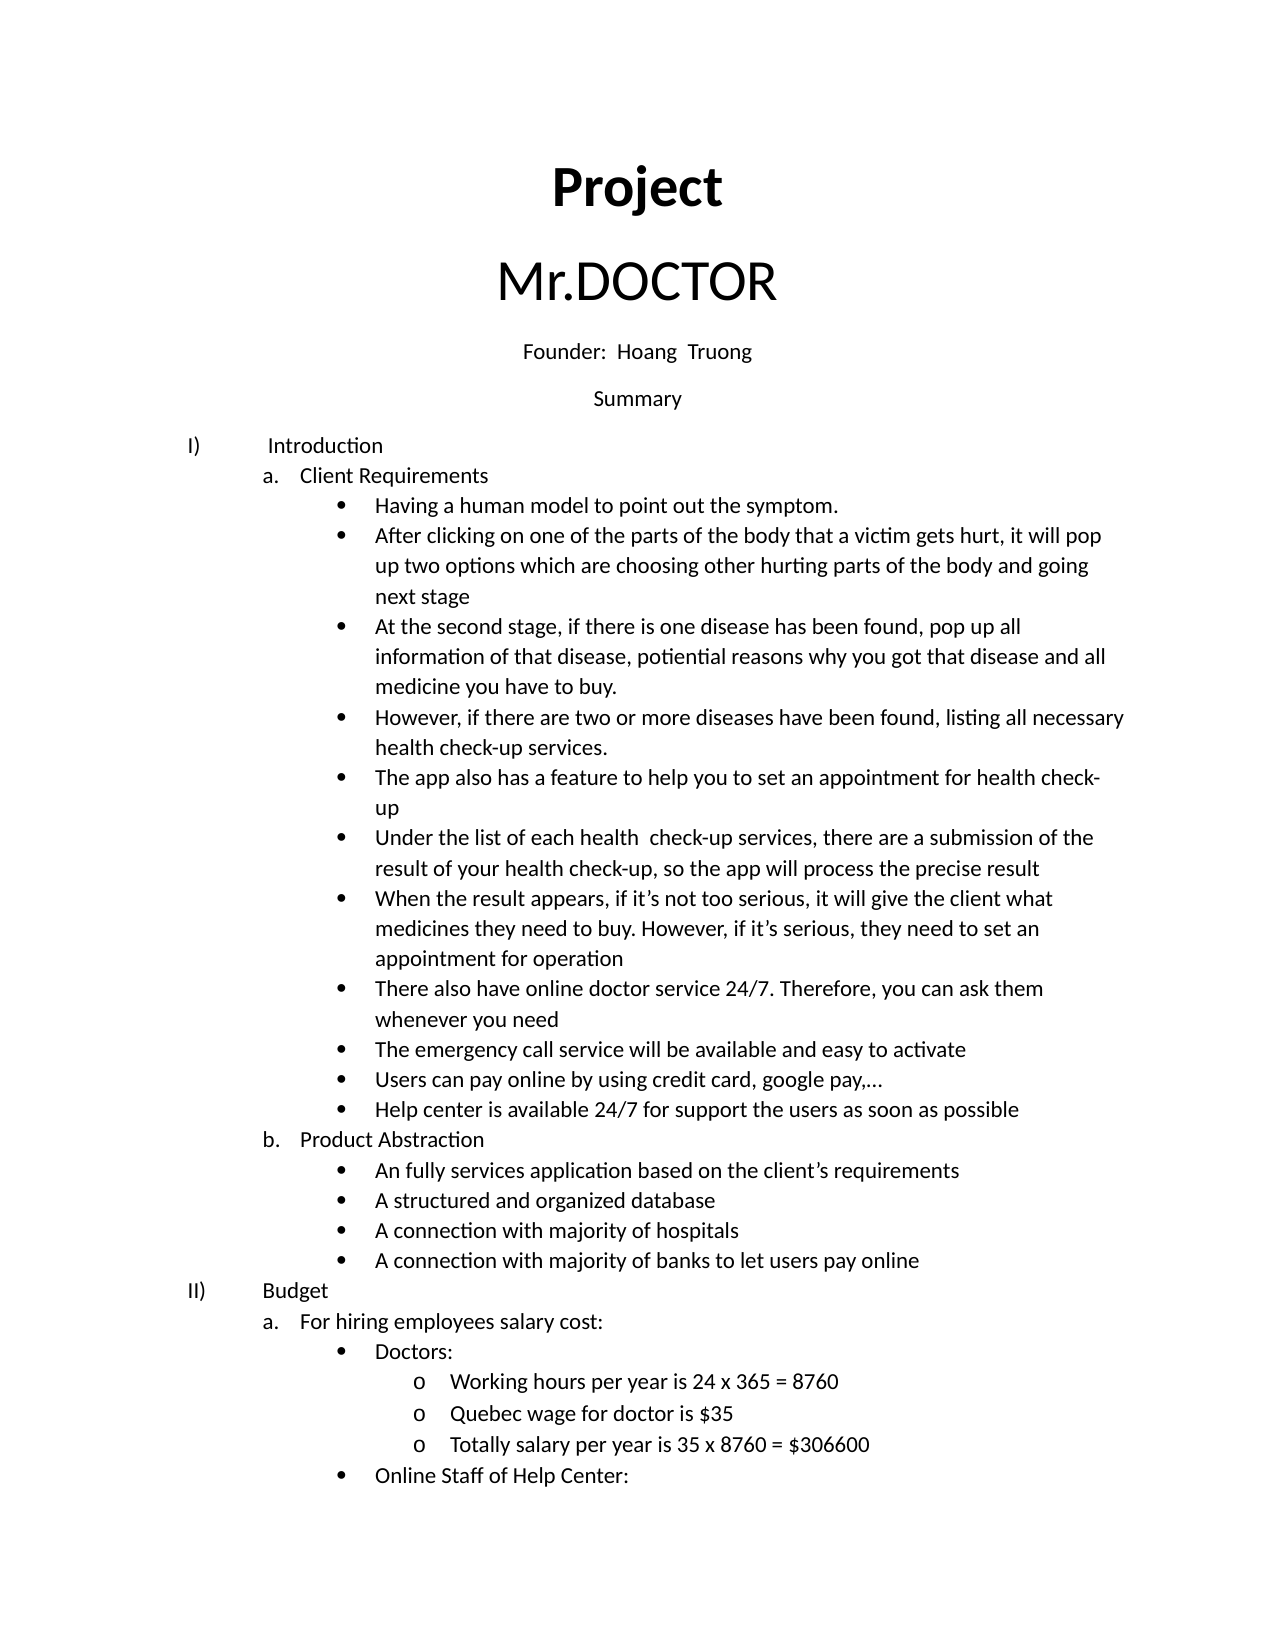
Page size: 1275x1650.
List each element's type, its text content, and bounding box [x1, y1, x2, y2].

list When the result appears, if it’s not too serious, it will give the client what medicines they need to buy. However, if it’s serious, they need to set an appointment for operation [337, 884, 1125, 972]
list After clicking on one of the parts of the body that a victim gets hurt, it will pop up two options which are choosing other hurting parts of the body and going next stage [337, 521, 1125, 610]
list However, if there are two or more diseases have been found, listing all necessary health check-up services. [337, 703, 1125, 761]
list Help center is available 24/7 for support the users as soon as possible [337, 1095, 1125, 1123]
list A connection with majority of hospitals [337, 1216, 1125, 1244]
list The emergency call service will be available and easy to activate [337, 1035, 1125, 1063]
list An fully services application based on the client’s requirements [337, 1156, 1125, 1184]
list Working hours per year is 24 x 365 = 8760 [412, 1367, 1125, 1396]
text Project [150, 150, 1125, 221]
list Budget [187, 1277, 1125, 1305]
list Quebec wage for doctor is $35 [412, 1399, 1125, 1428]
list At the second stage, if there is one disease has been found, pop up all information of that disease, potiential reasons why you got that disease and all medicine you have to buy. [337, 612, 1125, 701]
list Users can pay online by using credit card, google pay,… [337, 1065, 1125, 1093]
list Under the list of each health check-up services, there are a submission of the result of your health check-up, so the app will process the precise result [337, 823, 1125, 882]
list Introduction [187, 431, 1125, 459]
text Mr.DOCTOR [150, 243, 1125, 315]
list Having a human model to point out the symptom. [337, 491, 1125, 519]
list Totally salary per year is 35 x 8760 = $306600 [412, 1430, 1125, 1459]
list A connection with majority of banks to let users pay online [337, 1246, 1125, 1274]
list Client Requirements [262, 461, 1125, 489]
list There also have online doctor service 24/7. Therefore, you can ask them whenever you need [337, 974, 1125, 1033]
text Summary [150, 384, 1125, 412]
list For hiring employees salary cost: [262, 1307, 1125, 1335]
list Online Staff of Help Center: [337, 1462, 1125, 1490]
text Founder: Hoang Truong [150, 337, 1125, 365]
list A structured and organized database [337, 1186, 1125, 1214]
list The app also has a feature to help you to set an appointment for health check-up [337, 763, 1125, 821]
list Product Abstraction [262, 1126, 1125, 1154]
list Doctors: [337, 1337, 1125, 1365]
